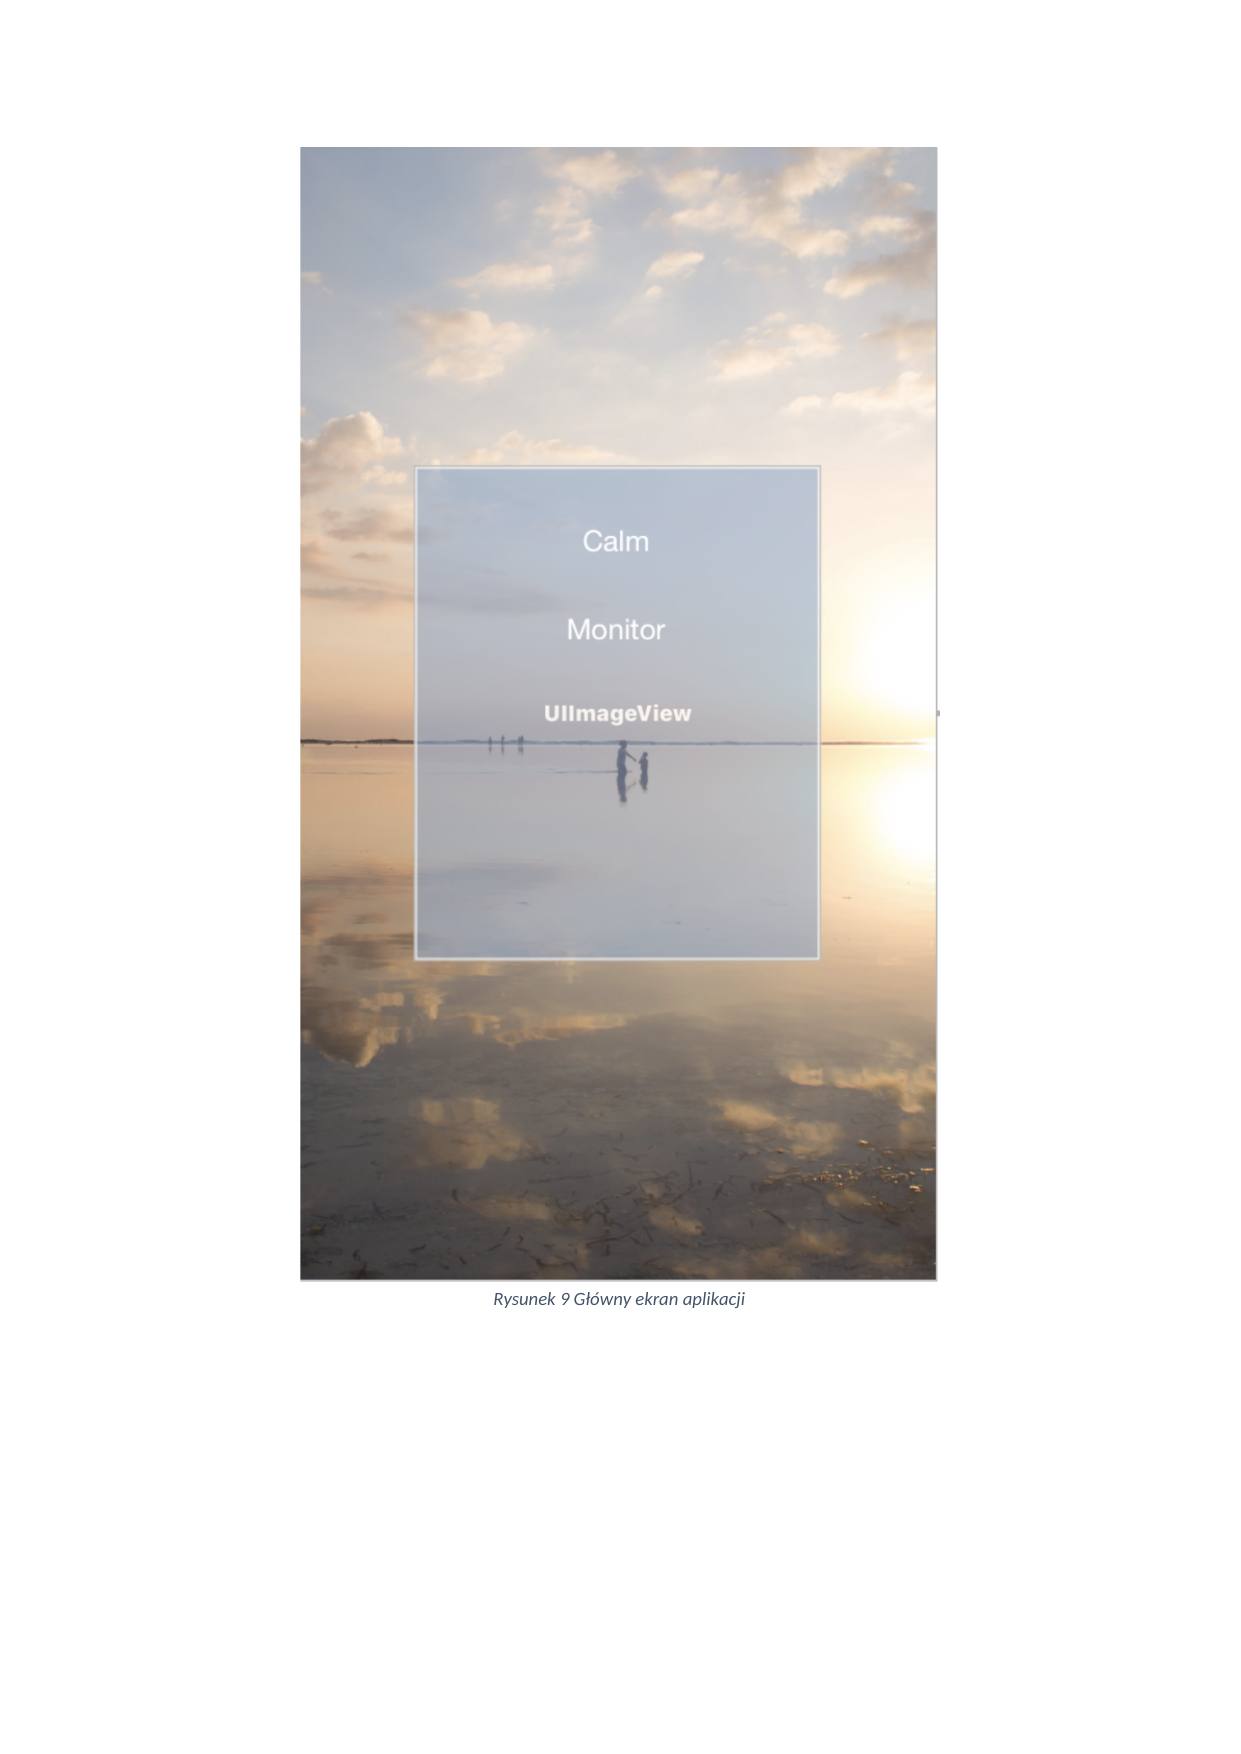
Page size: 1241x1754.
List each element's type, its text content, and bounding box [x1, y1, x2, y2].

picture [300, 147, 940, 1288]
text Rysunek 9 Główny ekran aplikacji [148, 1287, 1093, 1310]
